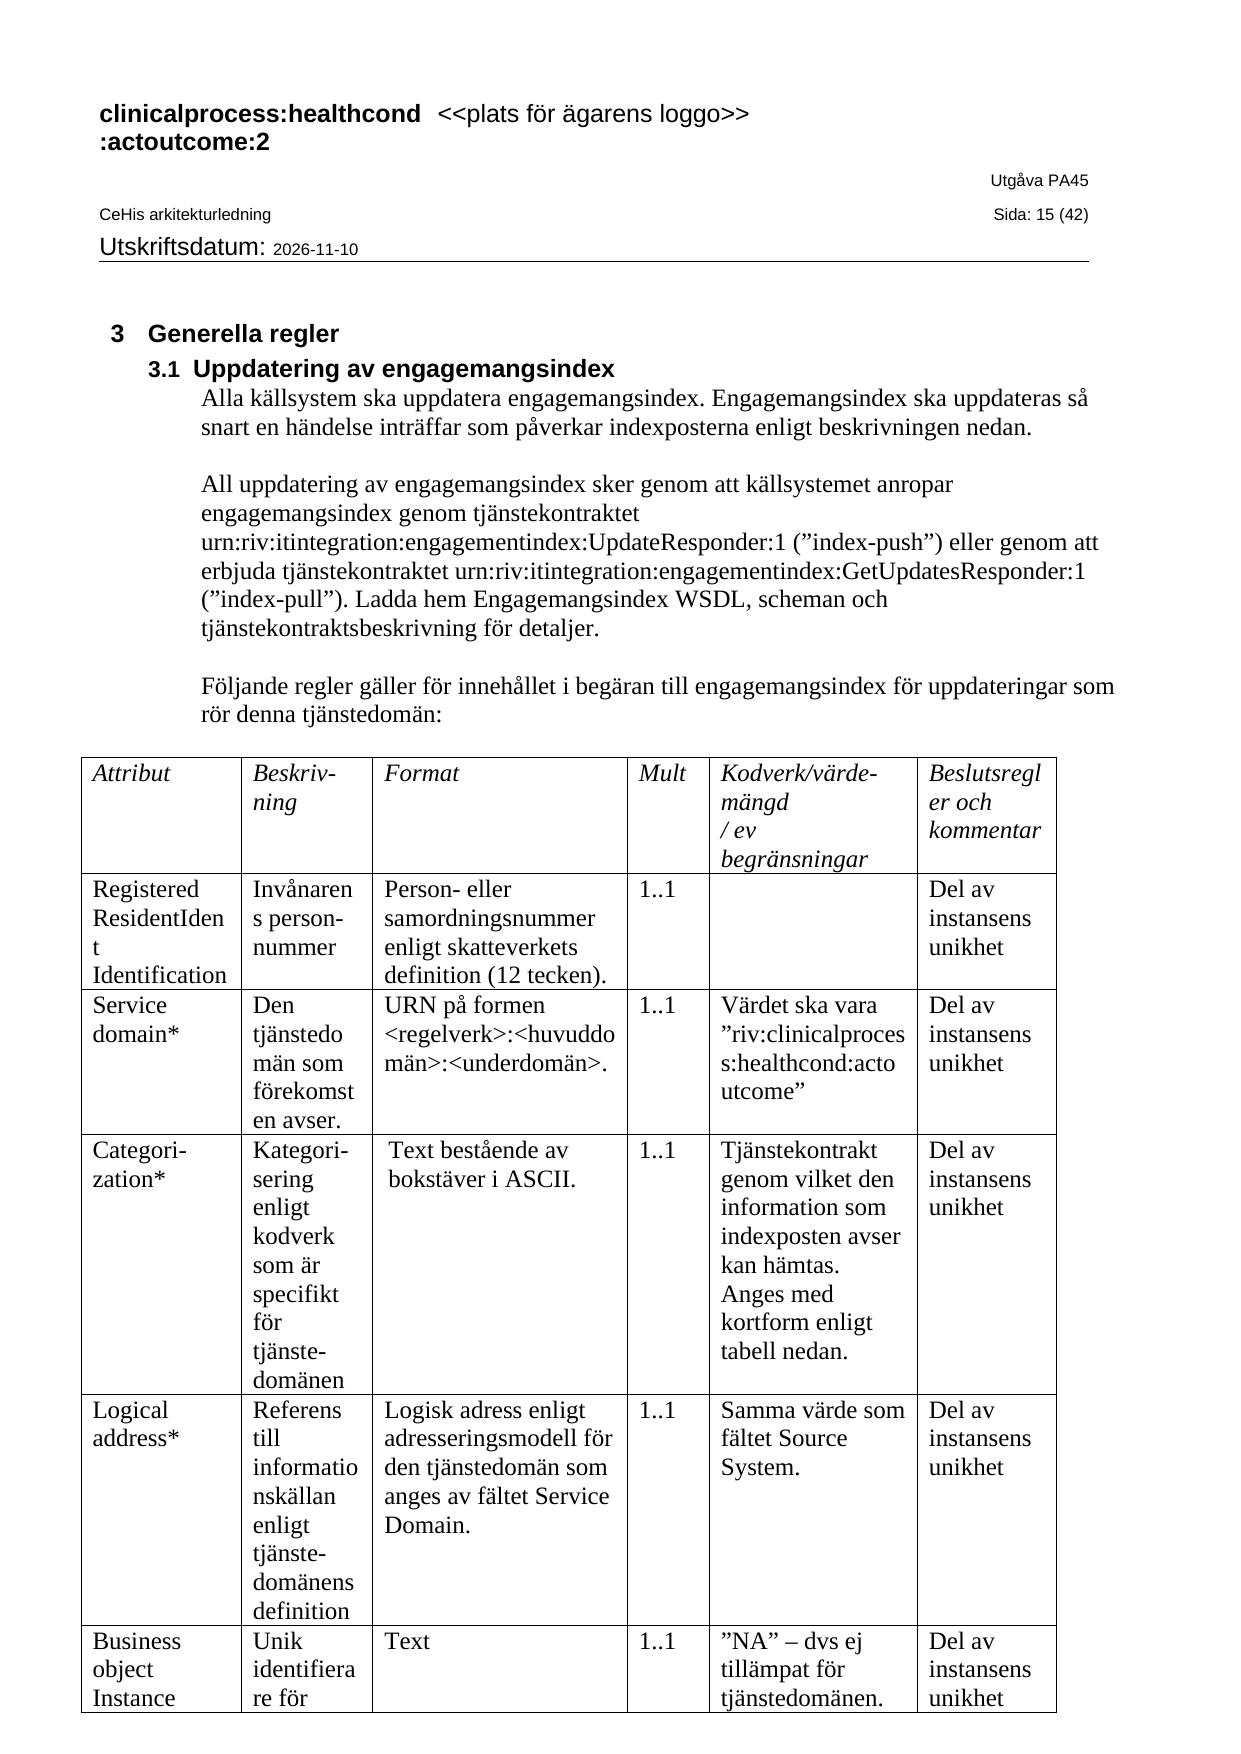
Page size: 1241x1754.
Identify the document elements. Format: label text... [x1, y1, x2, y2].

table_cell 1..1 [628, 1395, 709, 1625]
table_cell Person- eller samordningsnummer enligt skatteverkets definition (12 tecken). [373, 874, 627, 989]
table_cell Categori-zation* [82, 1135, 241, 1394]
table_cell Logisk adress enligt adresseringsmodell för den tjänstedomän som anges av fältet Service Domain. [373, 1395, 627, 1625]
table_header Kodverk/värde-mängd / ev begränsningar [710, 758, 917, 873]
table_cell Service domain* [82, 990, 241, 1134]
table_cell Del av instansens unikhet [918, 874, 1056, 989]
table_header Attribut [82, 758, 241, 873]
table_header Format [373, 758, 627, 873]
text Följande regler gäller för innehållet i begäran till engagemangsindex för uppdateringar som rör denna tjänstedomän: [201, 671, 1128, 728]
table_cell Kategori-sering enligt kodverk som är specifikt för tjänste-domänen [242, 1135, 372, 1394]
table_cell Värdet ska vara ”riv:clinicalprocess:healthcond:actoutcome” [710, 990, 917, 1134]
table_cell URN på formen <regelverk>:<huvuddomän>:<underdomän>. [373, 990, 627, 1134]
text Alla källsystem ska uppdatera engagemangsindex. Engagemangsindex ska uppdateras så snart en händelse inträffar som påverkar indexposterna enligt beskrivningen nedan. [201, 383, 1128, 441]
table_cell 1..1 [628, 874, 709, 989]
text Uppdatering av engagemangsindex [148, 354, 1128, 383]
table_cell 1..1 [628, 1135, 709, 1394]
table_cell Text bestående av bokstäver i ASCII. [373, 1135, 627, 1394]
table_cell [242, 1626, 372, 1712]
table_cell 1..1 [628, 1626, 709, 1712]
table_header Beskriv-ning [242, 758, 372, 873]
table_cell Invånarens person-nummer [242, 874, 372, 989]
text All uppdatering av engagemangsindex sker genom att källsystemet anropar engagemangsindex genom tjänstekontraktet urn:riv:itintegration:engagementindex:UpdateResponder:1 (”index-push”) eller genom att erbjuda tjänstekontraktet urn:riv:itintegration:engagementindex:GetUpdatesResponder:1 (”index-pull”). Ladda hem Engagemangsindex WSDL, scheman och tjänstekontraktsbeskrivning för detaljer. [201, 469, 1128, 642]
subtitle Generella regler [110, 318, 1128, 347]
table_cell Den tjänstedomän som förekomsten avser. [242, 990, 372, 1134]
table_cell Text [373, 1626, 627, 1712]
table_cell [918, 1626, 1056, 1712]
table_cell Del av instansens unikhet [918, 990, 1056, 1134]
table_cell [710, 874, 917, 989]
table_cell Registered ResidentIdent Identification [82, 874, 241, 989]
table_header Beslutsregler och kommentar [918, 758, 1056, 873]
table_cell Referens till informationskällan enligt tjänste-domänens definition [242, 1395, 372, 1625]
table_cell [918, 1395, 1056, 1625]
table_cell Samma värde som fältet Source System. [710, 1395, 917, 1625]
table_cell Logical address* [82, 1395, 241, 1625]
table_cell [82, 1626, 241, 1712]
table_cell Del av instansens unikhet [918, 1135, 1056, 1394]
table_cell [710, 1626, 917, 1712]
table_cell 1..1 [628, 990, 709, 1134]
table_header Mult [628, 758, 709, 873]
table_cell Tjänstekontrakt genom vilket den information som indexposten avser kan hämtas. Anges med kortform enligt tabell nedan. [710, 1135, 917, 1394]
